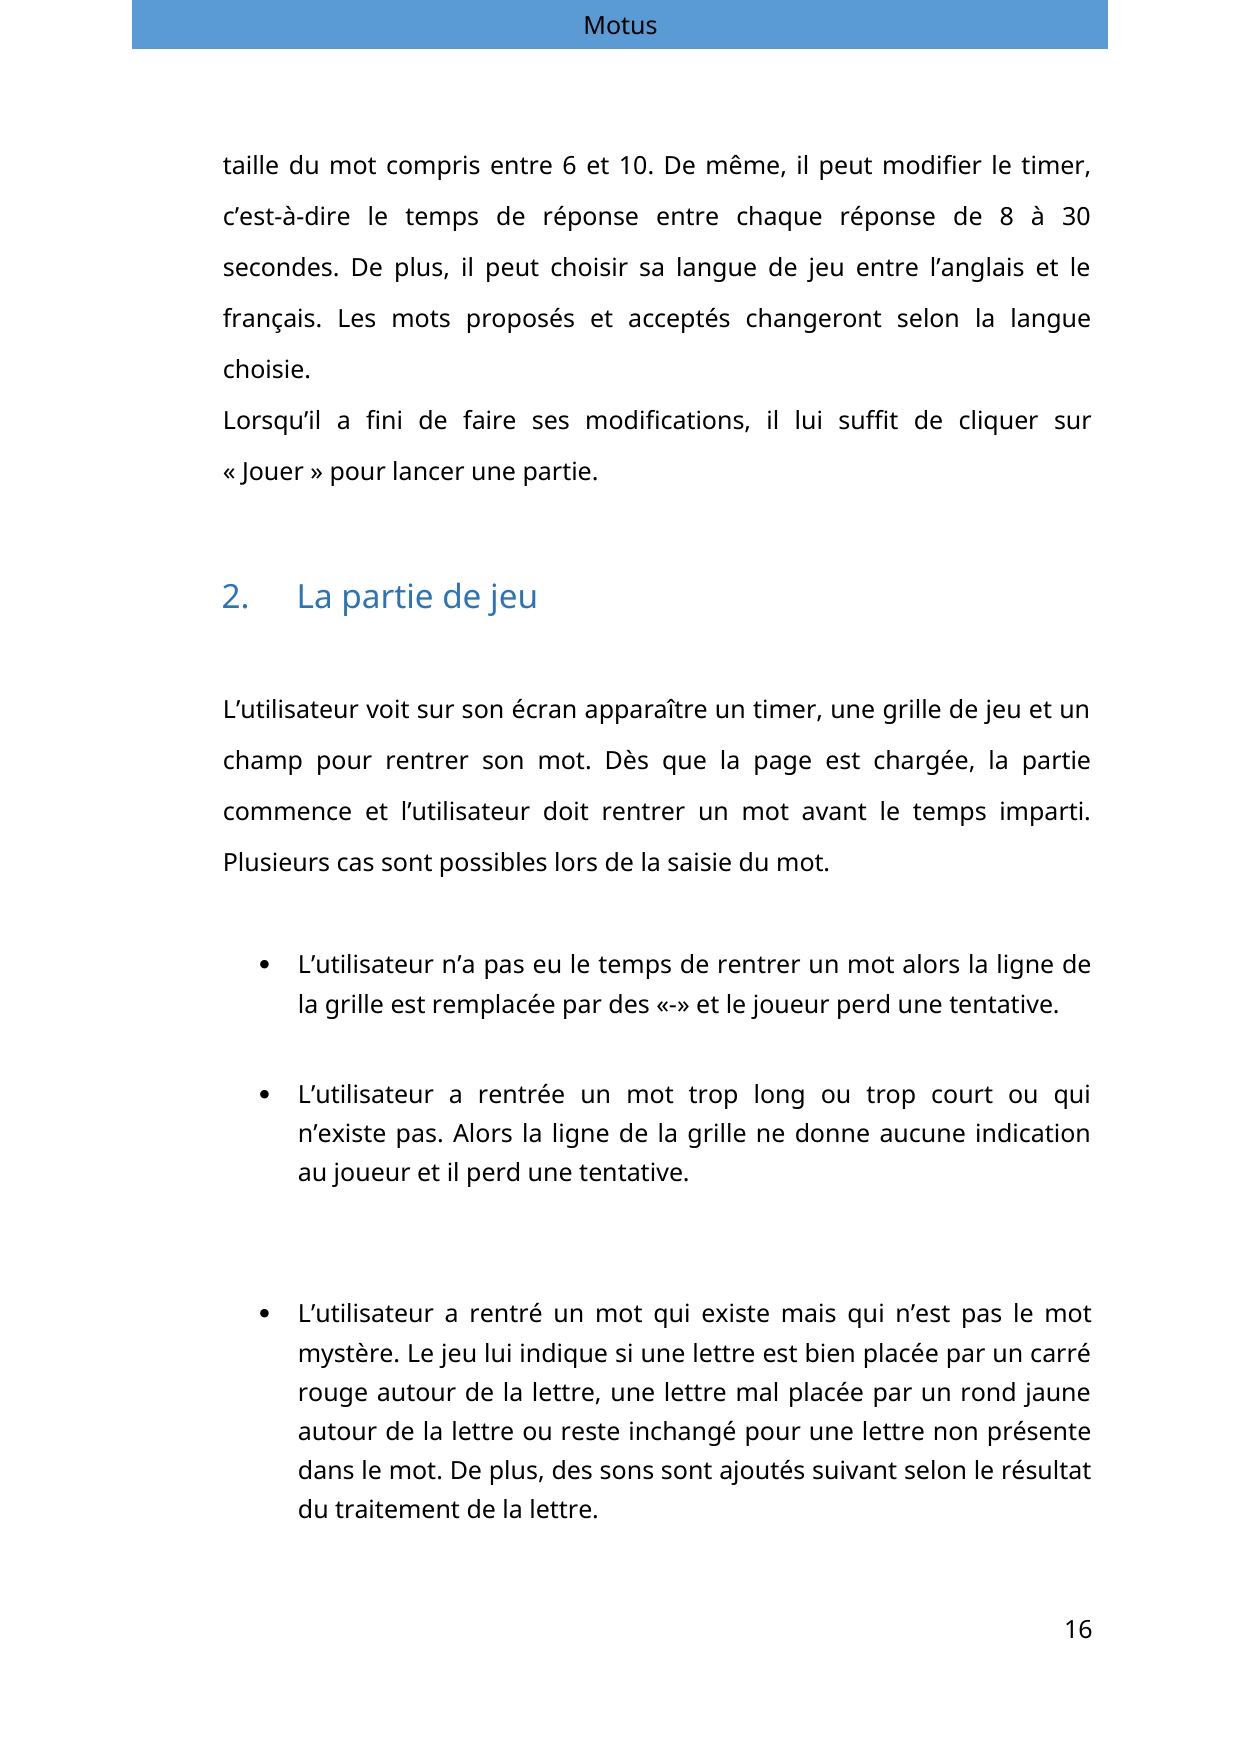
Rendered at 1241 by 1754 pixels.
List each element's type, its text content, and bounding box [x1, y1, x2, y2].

list L’utilisateur a rentrée un mot trop long ou trop court ou qui n’existe pas. Alors la ligne de la grille ne donne aucune indication au joueur et il perd une tentative. [260, 1076, 1092, 1189]
subtitle La partie de jeu [221, 573, 1092, 618]
list L’utilisateur voit sur son écran apparaître un timer, une grille de jeu et un champ pour rentrer son mot. Dès que la page est chargée, la partie commence et l’utilisateur doit rentrer un mot avant le temps imparti. Plusieurs cas sont possibles lors de la saisie du mot. [223, 692, 1092, 879]
list L’utilisateur n’a pas eu le temps de rentrer un mot alors la ligne de la grille est remplacée par des «-» et le joueur perd une tentative. [260, 947, 1092, 1020]
list L’utilisateur a rentré un mot qui existe mais qui n’est pas le mot mystère. Le jeu lui indique si une lettre est bien placée par un carré rouge autour de la lettre, une lettre mal placée par un rond jaune autour de la lettre ou reste inchangé pour une lettre non présente dans le mot. De plus, des sons sont ajoutés suivant selon le résultat du traitement de la lettre. [260, 1296, 1092, 1526]
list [223, 148, 1092, 386]
list Lorsqu’il a fini de faire ses modifications, il lui suffit de cliquer sur « Jouer » pour lancer une partie. [223, 403, 1092, 488]
